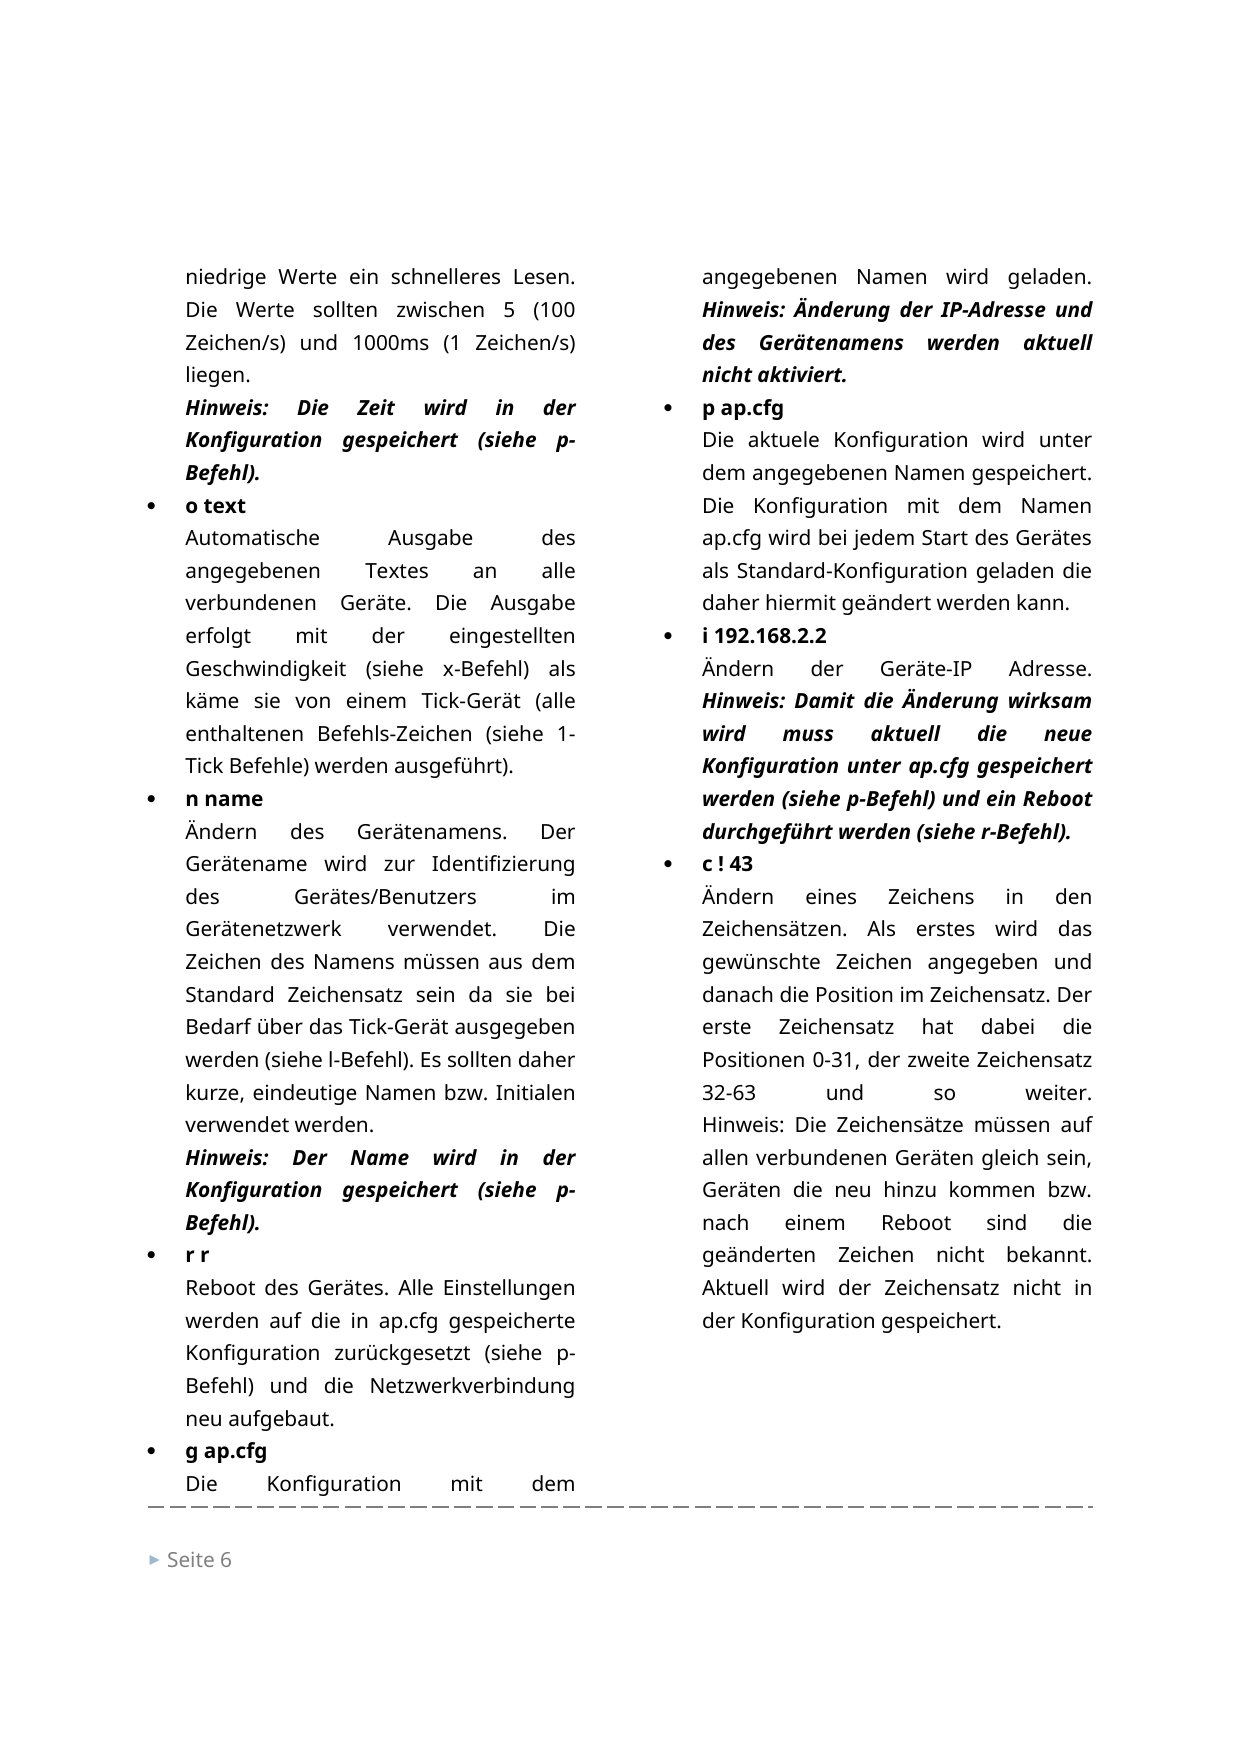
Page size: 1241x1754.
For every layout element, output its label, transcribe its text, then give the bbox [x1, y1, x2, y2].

list n name Ändern des Gerätenamens. Der Gerätename wird zur Identifizierung des Gerätes/Benutzers im Gerätenetzwerk verwendet. Die Zeichen des Namens müssen aus dem Standard Zeichensatz sein da sie bei Bedarf über das Tick-Gerät ausgegeben werden (siehe l-Befehl). Es sollten daher kurze, eindeutige Namen bzw. Initialen verwendet werden. [148, 784, 576, 1139]
list g ap.cfg Die Konfiguration mit dem angegebenen Namen wird geladen. Hinweis: Änderung der IP-Adresse und des Gerätenamens werden aktuell nicht aktiviert. [148, 1436, 576, 1497]
list c ! 43 Ändern eines Zeichens in den Zeichensätzen. Als erstes wird das gewünschte Zeichen angegeben und danach die Position im Zeichensatz. Der erste Zeichensatz hat dabei die Positionen 0-31, der zweite Zeichensatz 32-63 und so weiter. Hinweis: Die Zeichensätze müssen auf allen verbundenen Geräten gleich sein, Geräten die neu hinzu kommen bzw. nach einem Reboot sind die geänderten Zeichen nicht bekannt. Aktuell wird der Zeichensatz nicht in der Konfiguration gespeichert. [664, 849, 1093, 1334]
list i 192.168.2.2 Ändern der Geräte-IP Adresse. Hinweis: Damit die Änderung wirksam wird muss aktuell die neue Konfiguration unter ap.cfg gespeichert werden (siehe p-Befehl) und ein Reboot durchgeführt werden (siehe r-Befehl). [664, 621, 1093, 845]
list o text Automatische Ausgabe des angegebenen Textes an alle verbundenen Geräte. Die Ausgabe erfolgt mit der eingestellten Geschwindigkeit (siehe x-Befehl) als käme sie von einem Tick-Gerät (alle enthaltenen Befehls-Zeichen (siehe 1-Tick Befehle) werden ausgeführt). [148, 491, 576, 780]
list p ap.cfg Die aktuele Konfiguration wird unter dem angegebenen Namen gespeichert. Die Konfiguration mit dem Namen ap.cfg wird bei jedem Start des Gerätes als Standard-Konfiguration geladen die daher hiermit geändert werden kann. [664, 393, 1093, 617]
list g ap.cfg Die Konfiguration mit dem angegebenen Namen wird geladen. Hinweis: Änderung der IP-Adresse und des Gerätenamens werden aktuell nicht aktiviert. [664, 262, 1093, 389]
list r r Reboot des Gerätes. Alle Einstellungen werden auf die in ap.cfg gespeicherte Konfiguration zurückgesetzt (siehe p-Befehl) und die Netzwerkverbindung neu aufgebaut. [148, 1241, 576, 1432]
list Hinweis: Der Name wird in der Konfiguration gespeichert (siehe p-Befehl). [185, 1143, 576, 1236]
